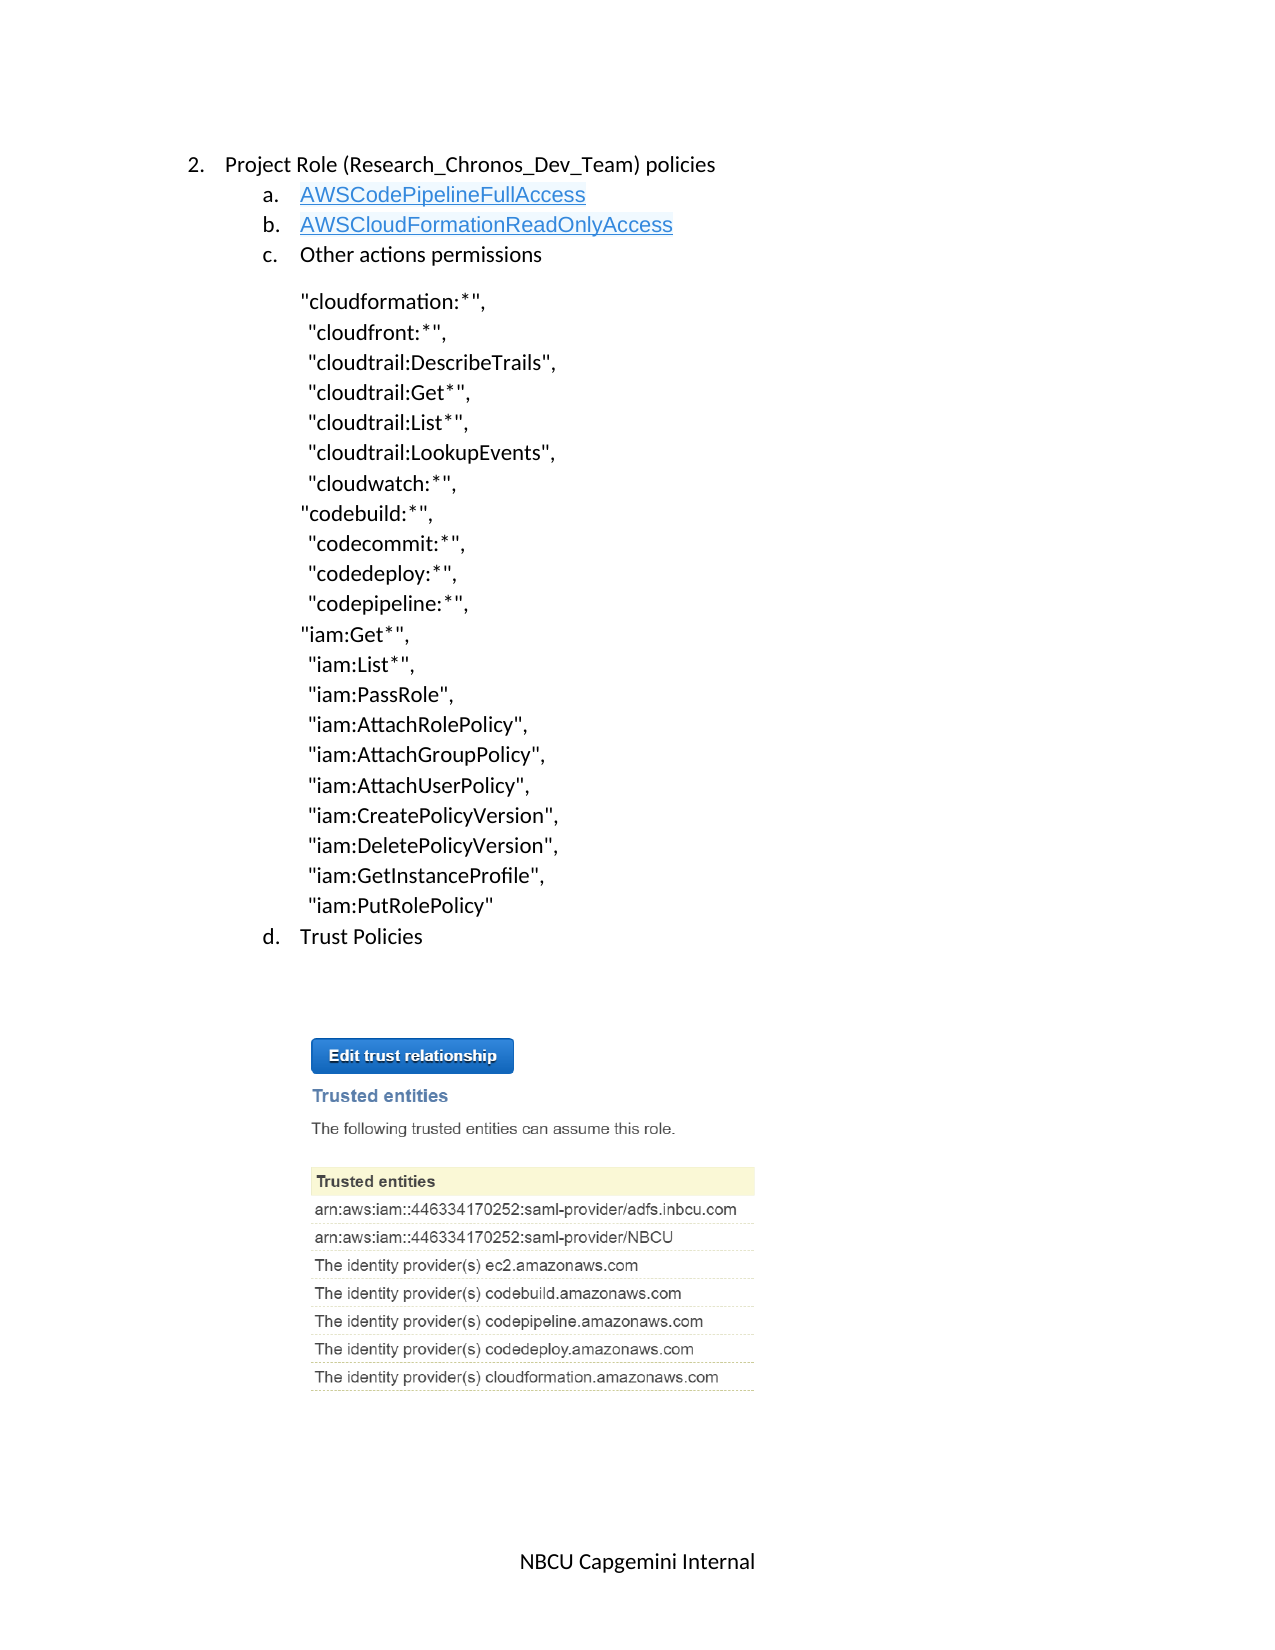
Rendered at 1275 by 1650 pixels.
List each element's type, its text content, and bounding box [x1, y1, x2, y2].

text "iam:PutRolePolicy" [225, 892, 1125, 920]
text "iam:PassRole", [225, 680, 1125, 708]
picture [300, 1029, 792, 1400]
text "codedeploy:*", [225, 559, 1125, 587]
text "iam:DeletePolicyVersion", [225, 831, 1125, 859]
text "codebuild:*", [225, 499, 1125, 527]
text "iam:CreatePolicyVersion", [225, 801, 1125, 829]
text "iam:GetInstanceProfile", [225, 861, 1125, 889]
text "codepipeline:*", [225, 589, 1125, 618]
list AWSCloudFormationReadOnlyAccess [262, 210, 1125, 238]
list Project Role (Research_Chronos_Dev_Team) policies [187, 150, 1125, 178]
list Trust Policies [262, 922, 1125, 950]
text "cloudtrail:List*", [225, 408, 1125, 436]
text "iam:AttachRolePolicy", [225, 710, 1125, 738]
text "iam:AttachGroupPolicy", [225, 741, 1125, 769]
text "cloudtrail:DescribeTrails", [225, 348, 1125, 376]
text "cloudtrail:Get*", [225, 378, 1125, 406]
text "iam:Get*", [225, 620, 1125, 648]
text "codecommit:*", [225, 529, 1125, 557]
text "iam:List*", [225, 650, 1125, 678]
list Other actions permissions [262, 241, 1125, 269]
text "cloudfront:*", [225, 318, 1125, 346]
text "cloudwatch:*", [225, 469, 1125, 497]
text "iam:AttachUserPolicy", [225, 771, 1125, 799]
text "cloudformation:*", [225, 287, 1125, 316]
list AWSCodePipelineFullAccess [262, 180, 1125, 208]
text "cloudtrail:LookupEvents", [225, 438, 1125, 467]
